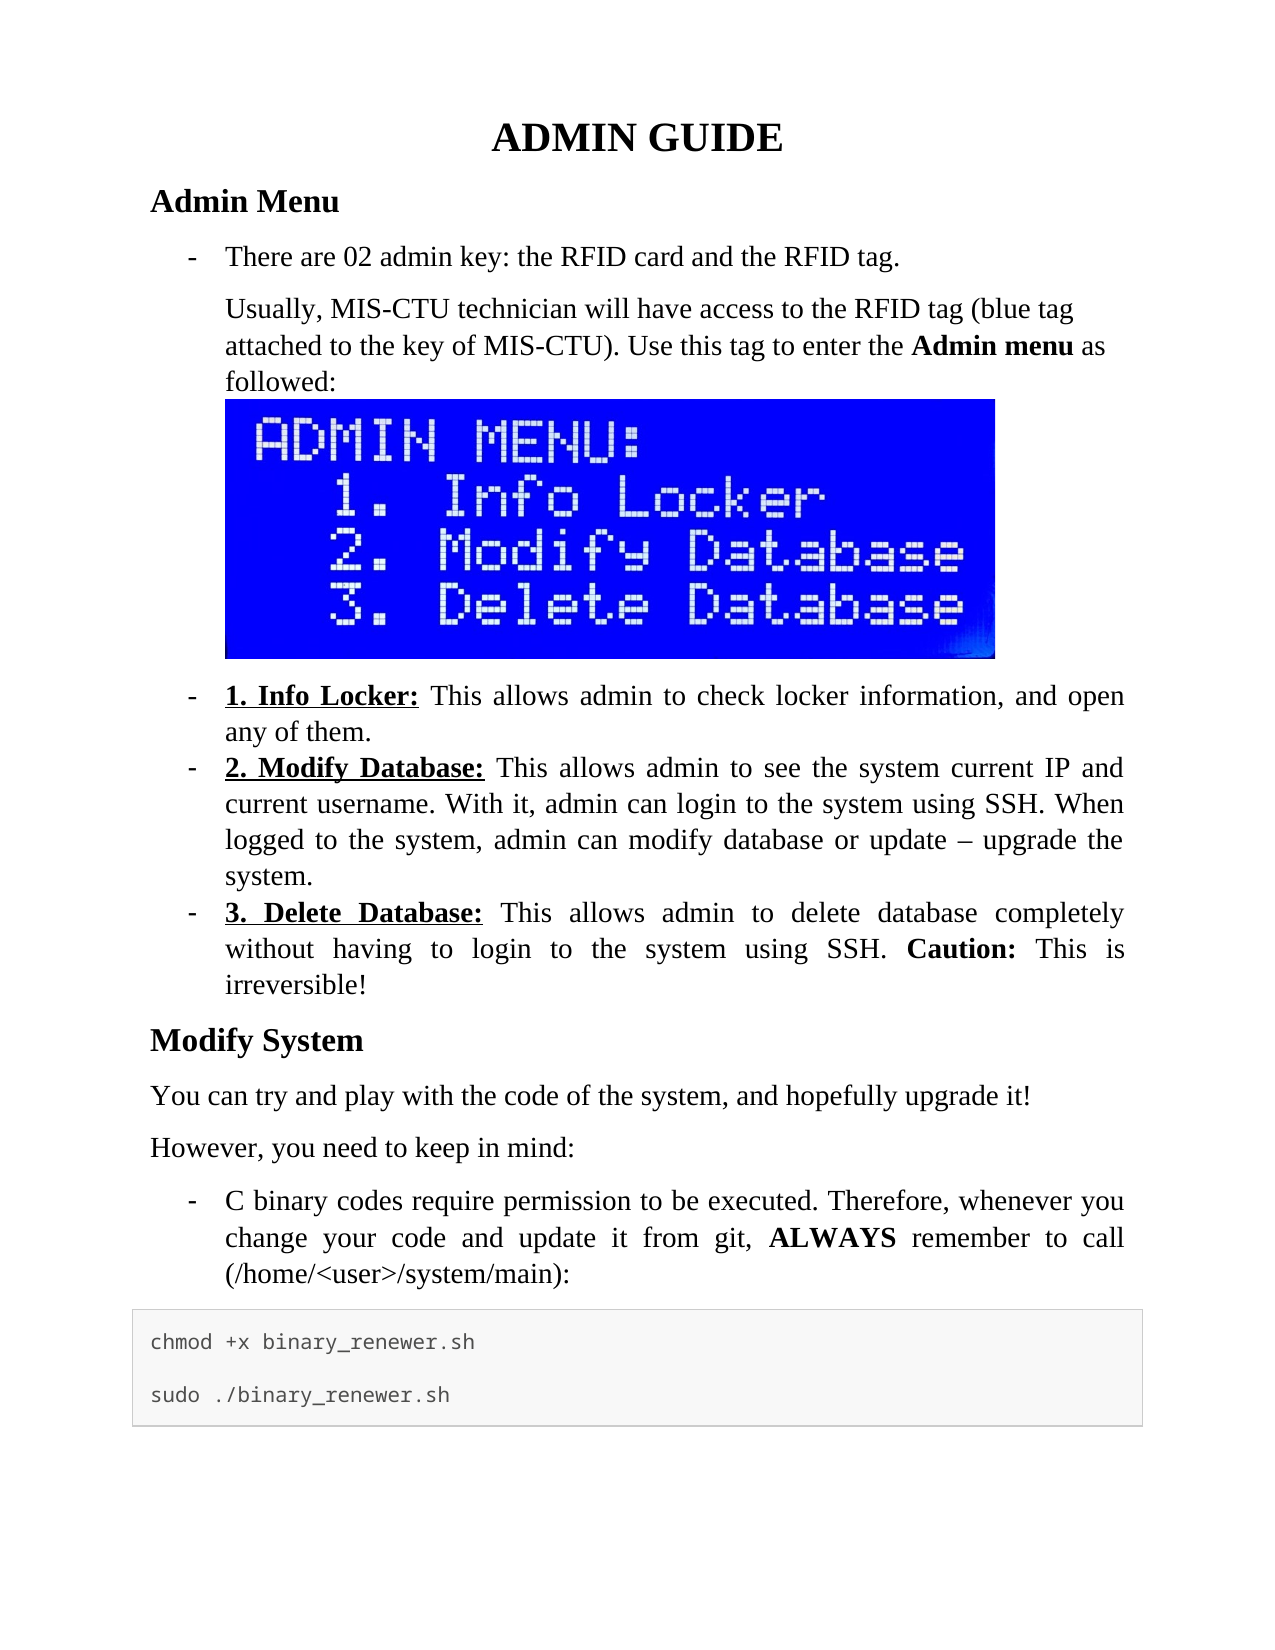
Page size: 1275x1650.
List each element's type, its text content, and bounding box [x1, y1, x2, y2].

text sudo ./binary_renewer.sh [133, 1362, 1142, 1425]
text You can try and play with the code of the system, and hopefully upgrade it! [150, 1078, 1125, 1111]
text Admin Menu [150, 181, 1125, 219]
list 1. Info Locker: This allows admin to check locker information, and open any of them. [187, 678, 1125, 747]
text ADMIN GUIDE [150, 112, 1125, 160]
list There are 02 admin key: the RFID card and the RFID tag. [187, 239, 1125, 272]
list C binary codes require permission to be executed. Therefore, whenever you change your code and update it from git, ALWAYS remember to call (/home/<user>/system/main): [187, 1183, 1125, 1289]
text Modify System [150, 1020, 1125, 1058]
picture [225, 399, 996, 659]
list 2. Modify Database: This allows admin to see the system current IP and current username. With it, admin can login to the system using SSH. When logged to the system, admin can modify database or update – upgrade the system. [187, 750, 1125, 892]
text chmod +x binary_renewer.sh [133, 1310, 1142, 1355]
list 3. Delete Database: This allows admin to delete database completely without having to login to the system using SSH. Caution: This is irreversible! [187, 894, 1125, 1001]
text However, you need to keep in mind: [150, 1131, 1125, 1164]
